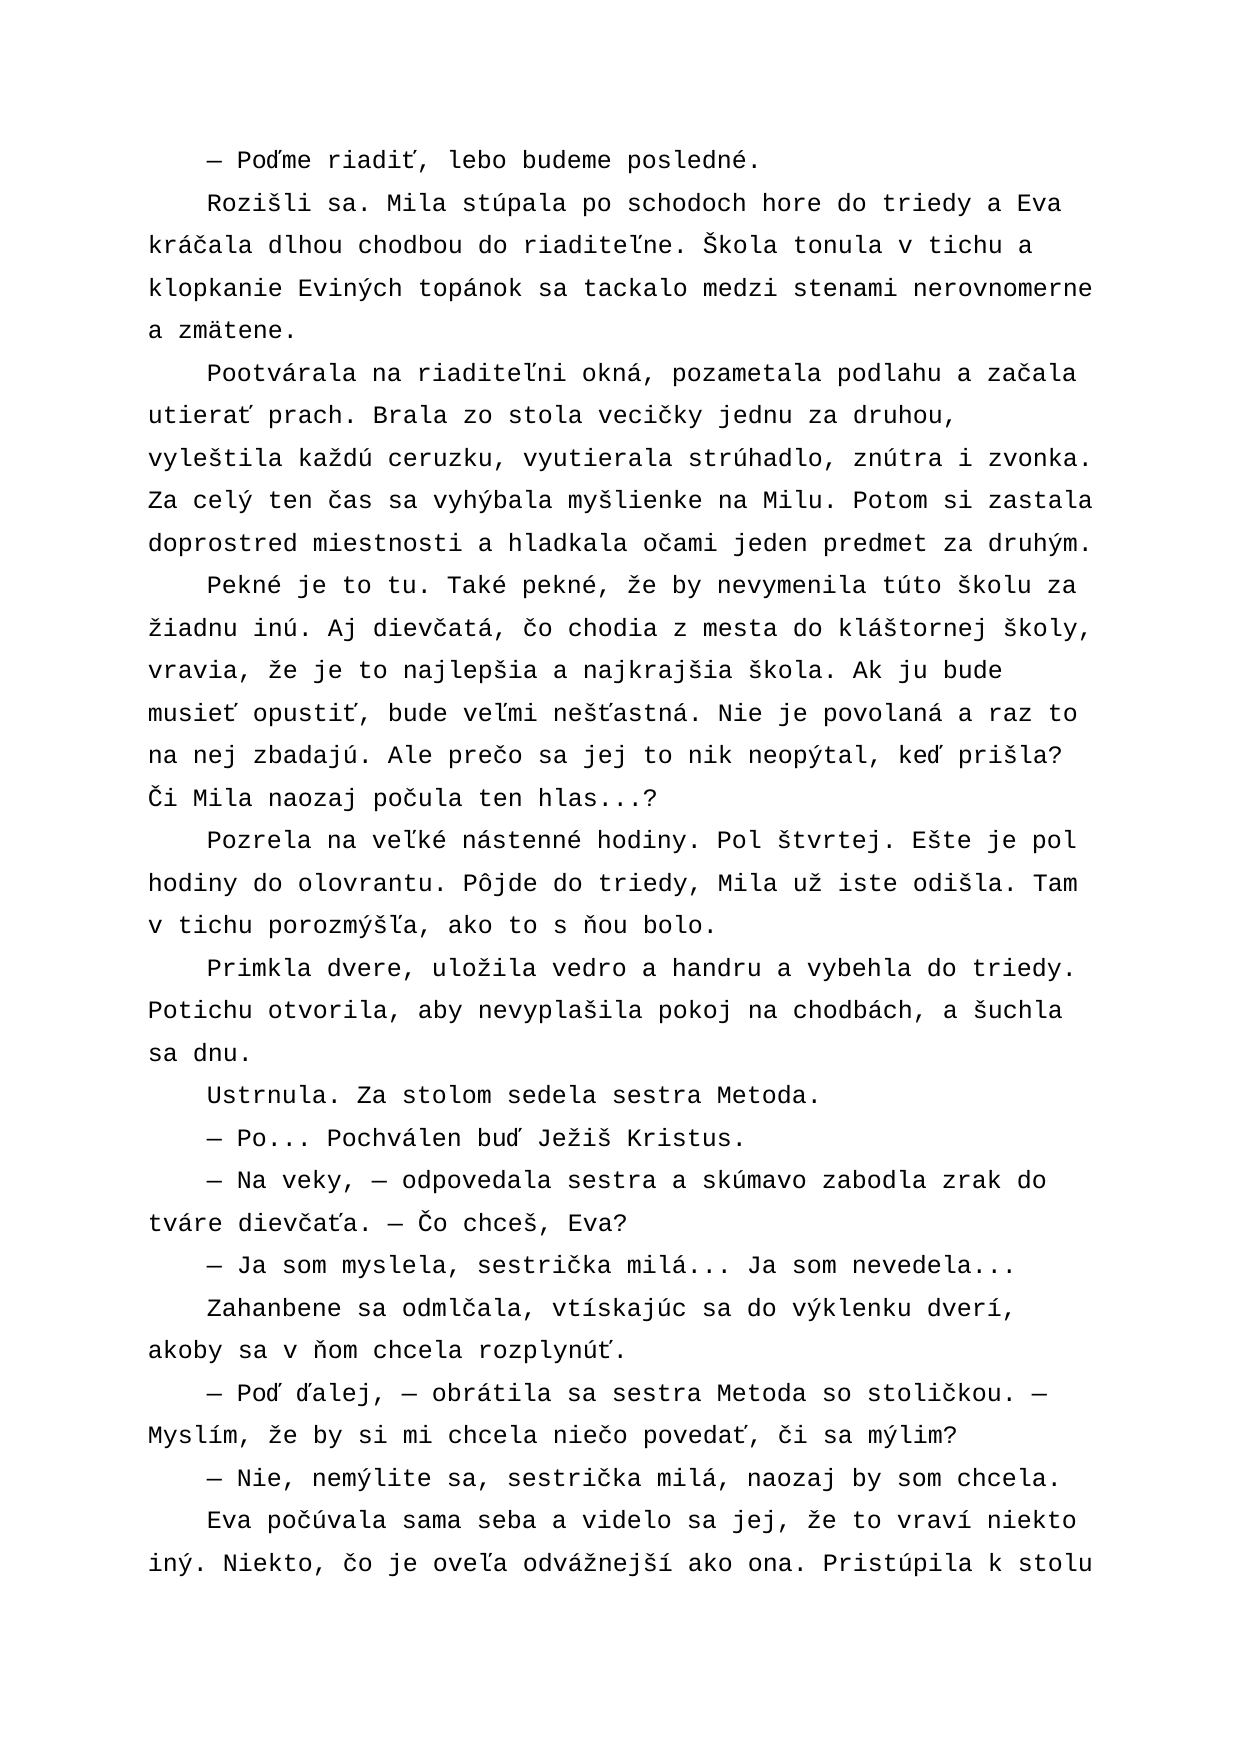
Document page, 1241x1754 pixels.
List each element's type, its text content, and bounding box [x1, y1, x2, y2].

text Pekné je to tu. Také pekné, že by nevymenila túto školu za žiadnu inú. Aj dievčatá, čo chodia z mesta do kláštornej školy, vravia, že je to najlepšia a najkrajšia škola. Ak ju bude musieť opustiť, bude veľmi nešťastná. Nie je povolaná a raz to na nej zbadajú. Ale prečo sa jej to nik neopýtal, keď prišla? Či Mila naozaj počula ten hlas...? [148, 573, 1093, 813]
text — Ja som myslela, sestrička milá... Ja som nevedela... [148, 1253, 1093, 1281]
text — Na veky, — odpovedala sestra a skúmavo zabodla zrak do tváre dievčaťa. — Čo chceš, Eva? [148, 1168, 1093, 1238]
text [148, 1508, 1093, 1578]
text — Nie, nemýlite sa, sestrička milá, naozaj by som chcela. [148, 1465, 1093, 1493]
text Primkla dvere, uložila vedro a handru a vybehla do triedy. Potichu otvorila, aby nevyplašila pokoj na chodbách, a šuchla sa dnu. [148, 955, 1093, 1068]
text — Po... Pochválen buď Ježiš Kristus. [148, 1125, 1093, 1153]
text — Poďme riadiť, lebo budeme posledné. [148, 148, 1093, 176]
text Pootvárala na riaditeľni okná, pozametala podlahu a začala utierať prach. Brala zo stola vecičky jednu za druhou, vyleštila každú ceruzku, vyutierala strúhadlo, znútra i zvonka. Za celý ten čas sa vyhýbala myšlienke na Milu. Potom si zastala doprostred miestnosti a hladkala očami jeden predmet za druhým. [148, 360, 1093, 558]
text — Poď ďalej, — obrátila sa sestra Metoda so stoličkou. — Myslím, že by si mi chcela niečo povedať, či sa mýlim? [148, 1380, 1093, 1451]
text Zahanbene sa odmlčala, vtískajúc sa do výklenku dverí, akoby sa v ňom chcela rozplynúť. [148, 1295, 1093, 1366]
text Rozišli sa. Mila stúpala po schodoch hore do triedy a Eva kráčala dlhou chodbou do riaditeľne. Škola tonula v tichu a klopkanie Eviných topánok sa tackalo medzi stenami nerovnomerne a zmätene. [148, 190, 1093, 346]
text Pozrela na veľké nástenné hodiny. Pol štvrtej. Ešte je pol hodiny do olovrantu. Pôjde do triedy, Mila už iste odišla. Tam v tichu porozmýšľa, ako to s ňou bolo. [148, 828, 1093, 941]
text Ustrnula. Za stolom sedela sestra Metoda. [148, 1083, 1093, 1111]
